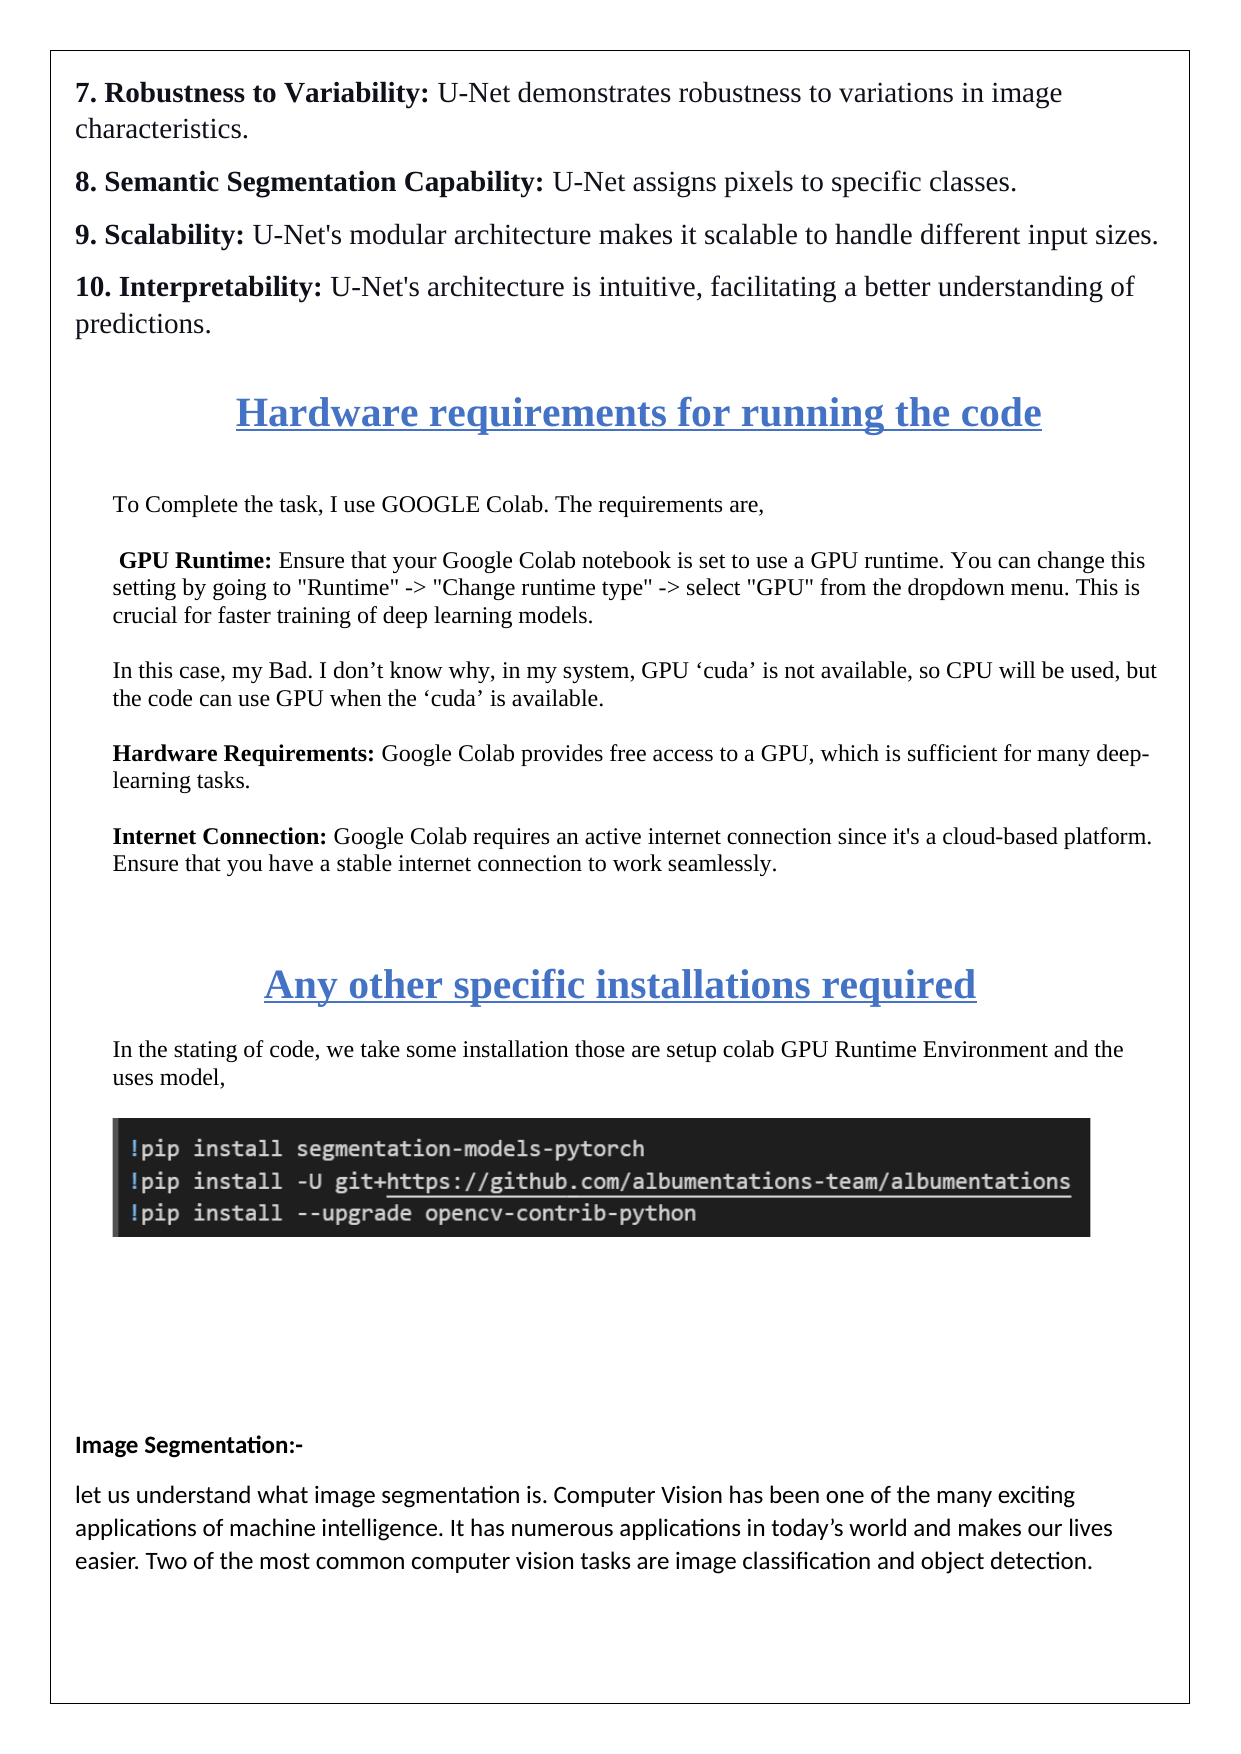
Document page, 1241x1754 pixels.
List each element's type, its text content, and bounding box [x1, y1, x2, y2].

text Any other specific installations required [75, 960, 1165, 1008]
text Image Segmentation:- [75, 1429, 1165, 1460]
text In the stating of code, we take some installation those are setup colab GPU Runtime Environment and the uses model, [112, 1035, 1165, 1090]
picture [112, 1118, 1091, 1237]
text To Complete the task, I use GOOGLE Colab. The requirements are, [112, 490, 1165, 518]
text 7. Robustness to Variability: U-Net demonstrates robustness to variations in image characteristics. [75, 75, 1165, 145]
text 10. Interpretability: U-Net's architecture is intuitive, facilitating a better understanding of predictions. [75, 269, 1165, 339]
text 9. Scalability: U-Net's modular architecture makes it scalable to handle different input sizes. [75, 217, 1165, 250]
text 8. Semantic Segmentation Capability: U-Net assigns pixels to specific classes. [75, 164, 1165, 197]
text In this case, my Bad. I don’t know why, in my system, GPU ‘cuda’ is not available, so CPU will be used, but the code can use GPU when the ‘cuda’ is available. [112, 656, 1165, 711]
text Internet Connection: Google Colab requires an active internet connection since it's a cloud-based platform. Ensure that you have a stable internet connection to work seamlessly. [112, 822, 1165, 877]
text GPU Runtime: Ensure that your Google Colab notebook is set to use a GPU runtime. You can change this setting by going to "Runtime" -> "Change runtime type" -> select "GPU" from the dropdown menu. This is crucial for faster training of deep learning models. [112, 546, 1165, 628]
text Hardware requirements for running the code [112, 387, 1165, 435]
text Hardware Requirements: Google Colab provides free access to a GPU, which is sufficient for many deep-learning tasks. [112, 739, 1165, 794]
text let us understand what image segmentation is. Computer Vision has been one of the many exciting applications of machine intelligence. It has numerous applications in today’s world and makes our lives easier. Two of the most common computer vision tasks are image classification and object detection. [75, 1479, 1165, 1575]
